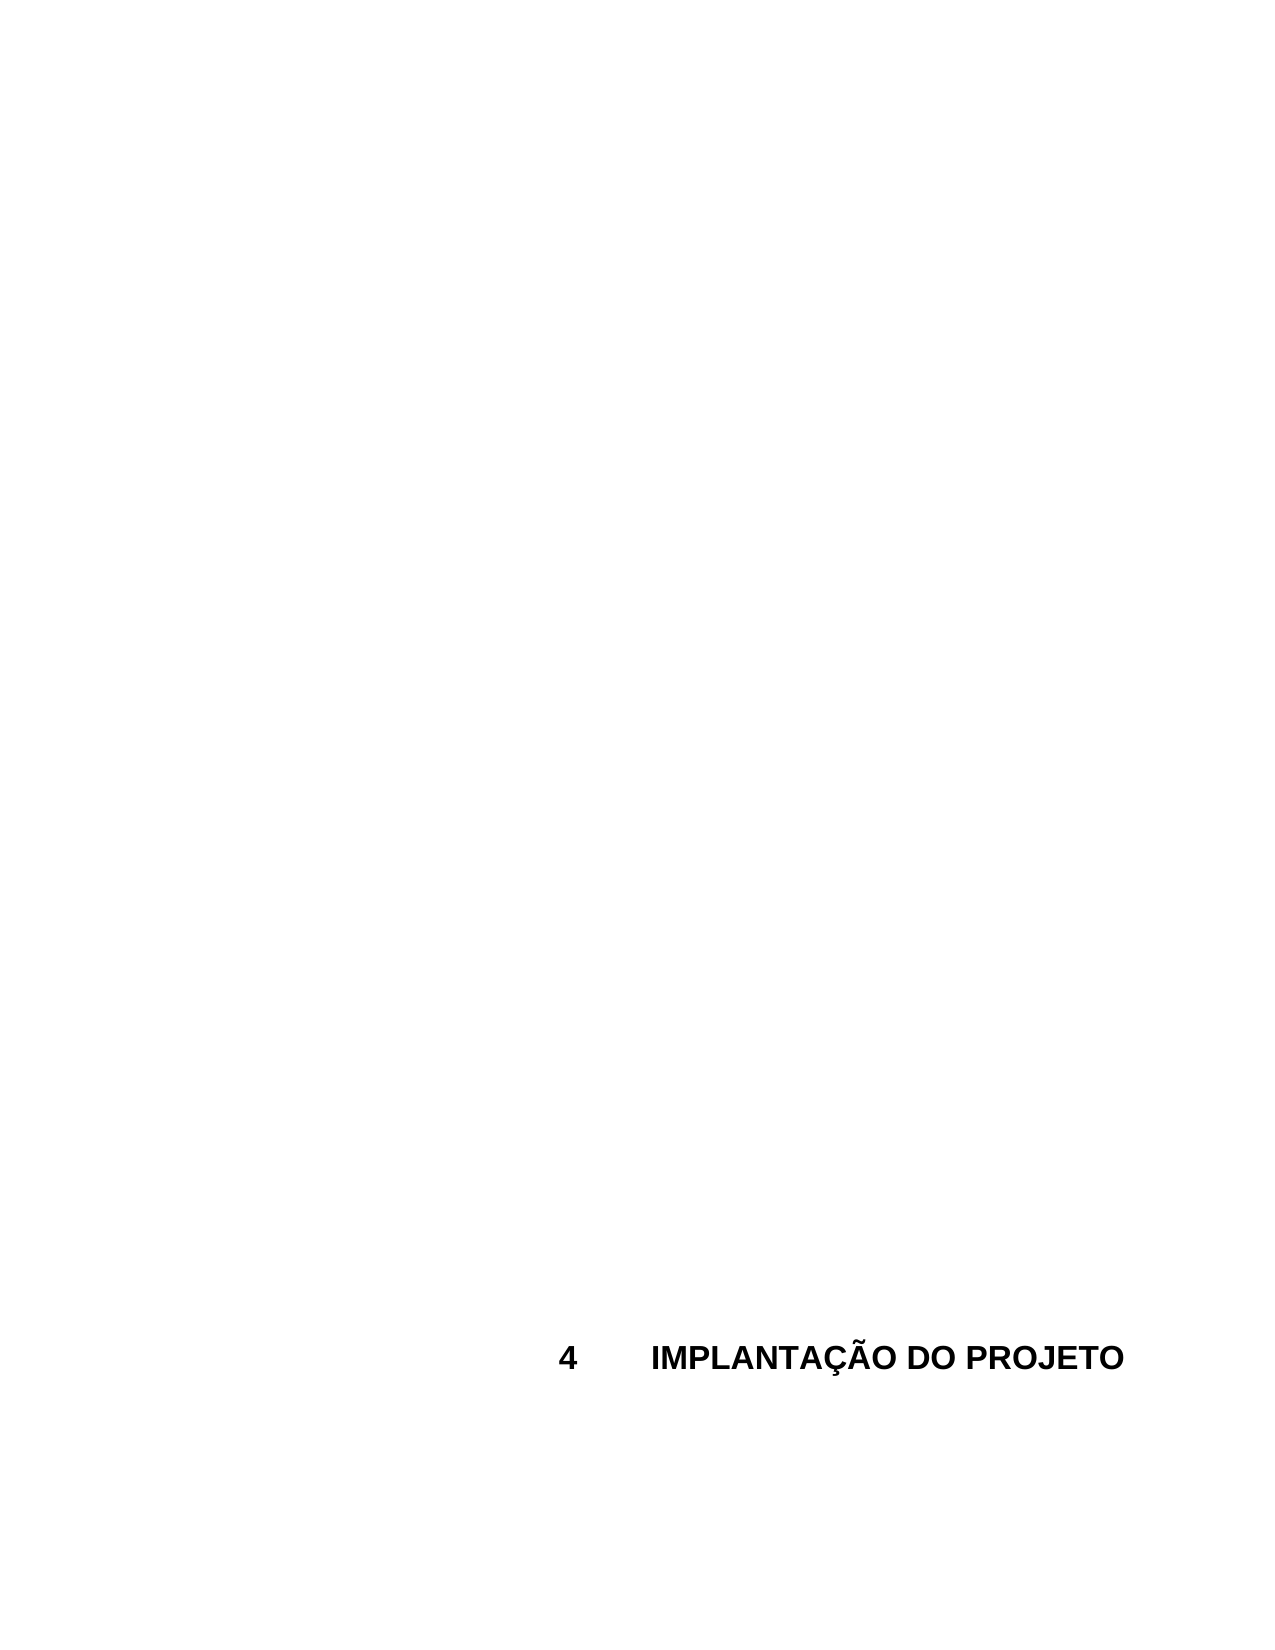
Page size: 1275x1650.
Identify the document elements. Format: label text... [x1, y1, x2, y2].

text 4 implantação do projeto [150, 1338, 1125, 1377]
